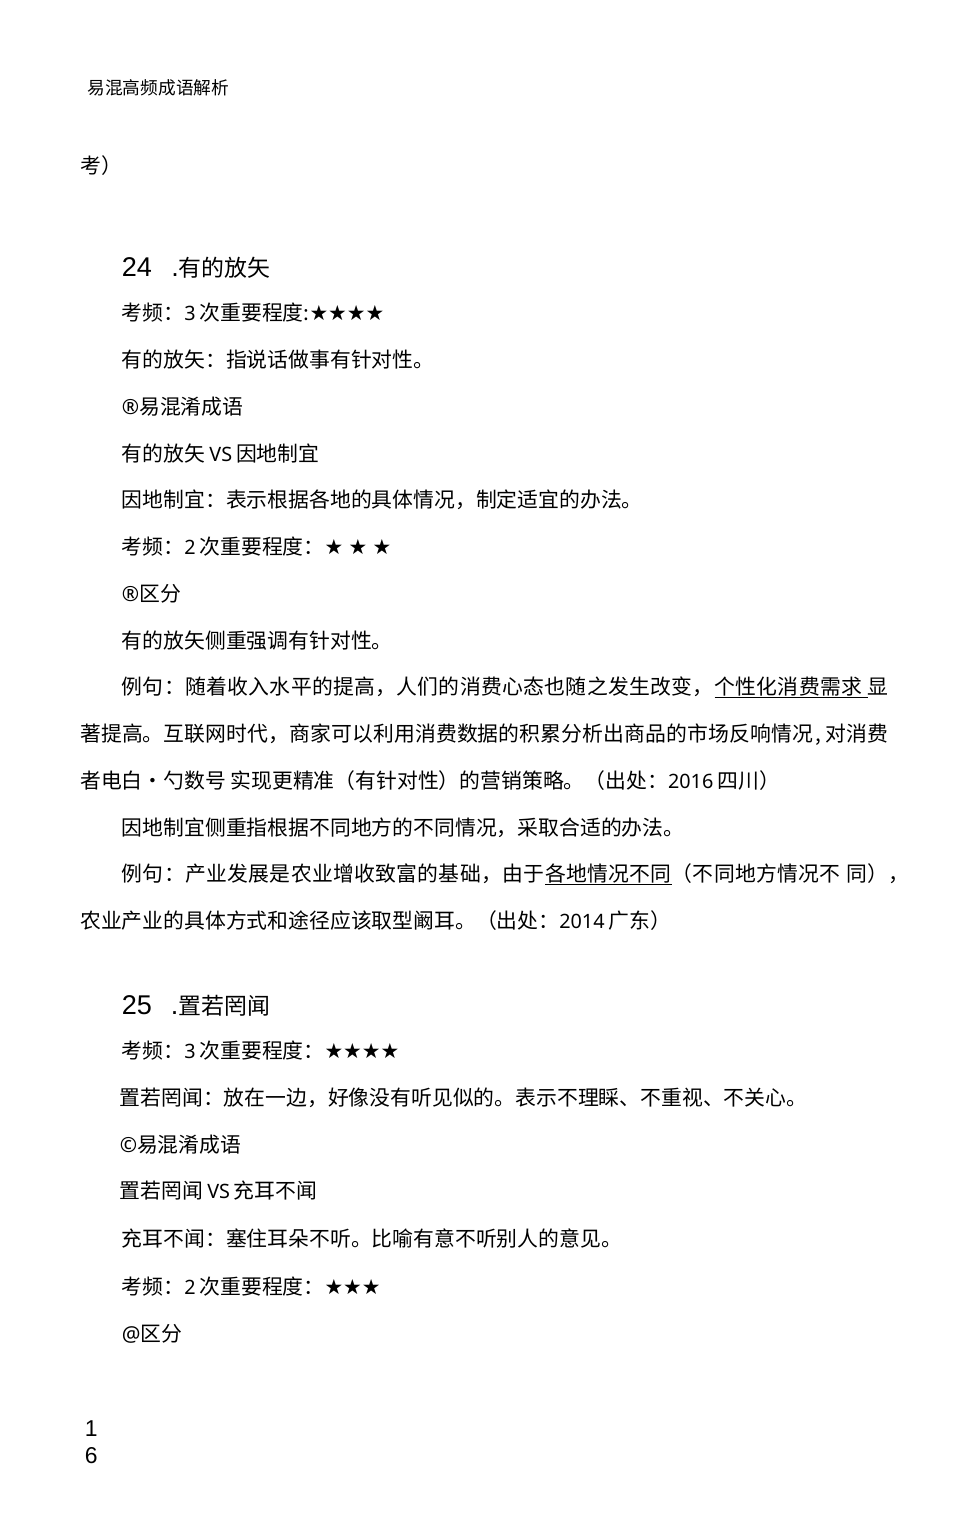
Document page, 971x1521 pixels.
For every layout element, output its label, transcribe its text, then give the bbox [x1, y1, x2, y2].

text 考频：3次重要程度：★★★★ [80, 1021, 888, 1068]
text 置若罔闻VS充耳不闻 [80, 1162, 888, 1208]
text ®区分 [80, 564, 888, 611]
text 置若罔闻：放在一边，好像没有听见似的。表示不理睬、不重视、不关心。 [80, 1068, 888, 1115]
text 因地制宜侧重指根据不同地方的不同情况，采取合适的办法。 [80, 798, 888, 844]
text 有的放矢：指说话做事有针对性。 [80, 330, 888, 377]
text 例句：随着收入水平的提高，人们的消费心态也随之发生改变，个性化消费需求 显著提高。互联网时代，商家可以利用消费数据的积累分析出商品的市场反响情况, 对消费者电白•勺数号 实现更精准（有针对性）的营销策略。（出处：2016四川） [80, 657, 888, 798]
text ®易混淆成语 [80, 377, 888, 423]
text 考频：2次重要程度：★★★ [80, 1256, 888, 1304]
list .有的放矢 [80, 250, 888, 283]
text 有的放矢侧重强调有针对性。 [80, 611, 888, 657]
text @区分 [80, 1304, 888, 1351]
text 有的放矢VS因地制宜 [80, 423, 888, 470]
text 充耳不闻：塞住耳朵不听。比喻有意不听别人的意见。 [80, 1208, 888, 1256]
text 考频：2次重要程度：★ ★ ★ [80, 517, 888, 564]
text 例句：产业发展是农业增收致富的基础，由于各地情况不同（不同地方情况不 同），农业产业的具体方式和途径应该取型阚耳。（出处：2014广东） [80, 844, 888, 938]
text ©易混淆成语 [80, 1115, 888, 1162]
text 考频：3次重要程度:★★★★ [80, 283, 888, 330]
text 因地制宜：表示根据各地的具体情况，制定适宜的办法。 [80, 470, 888, 517]
list .置若罔闻 [80, 988, 888, 1021]
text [80, 136, 888, 183]
